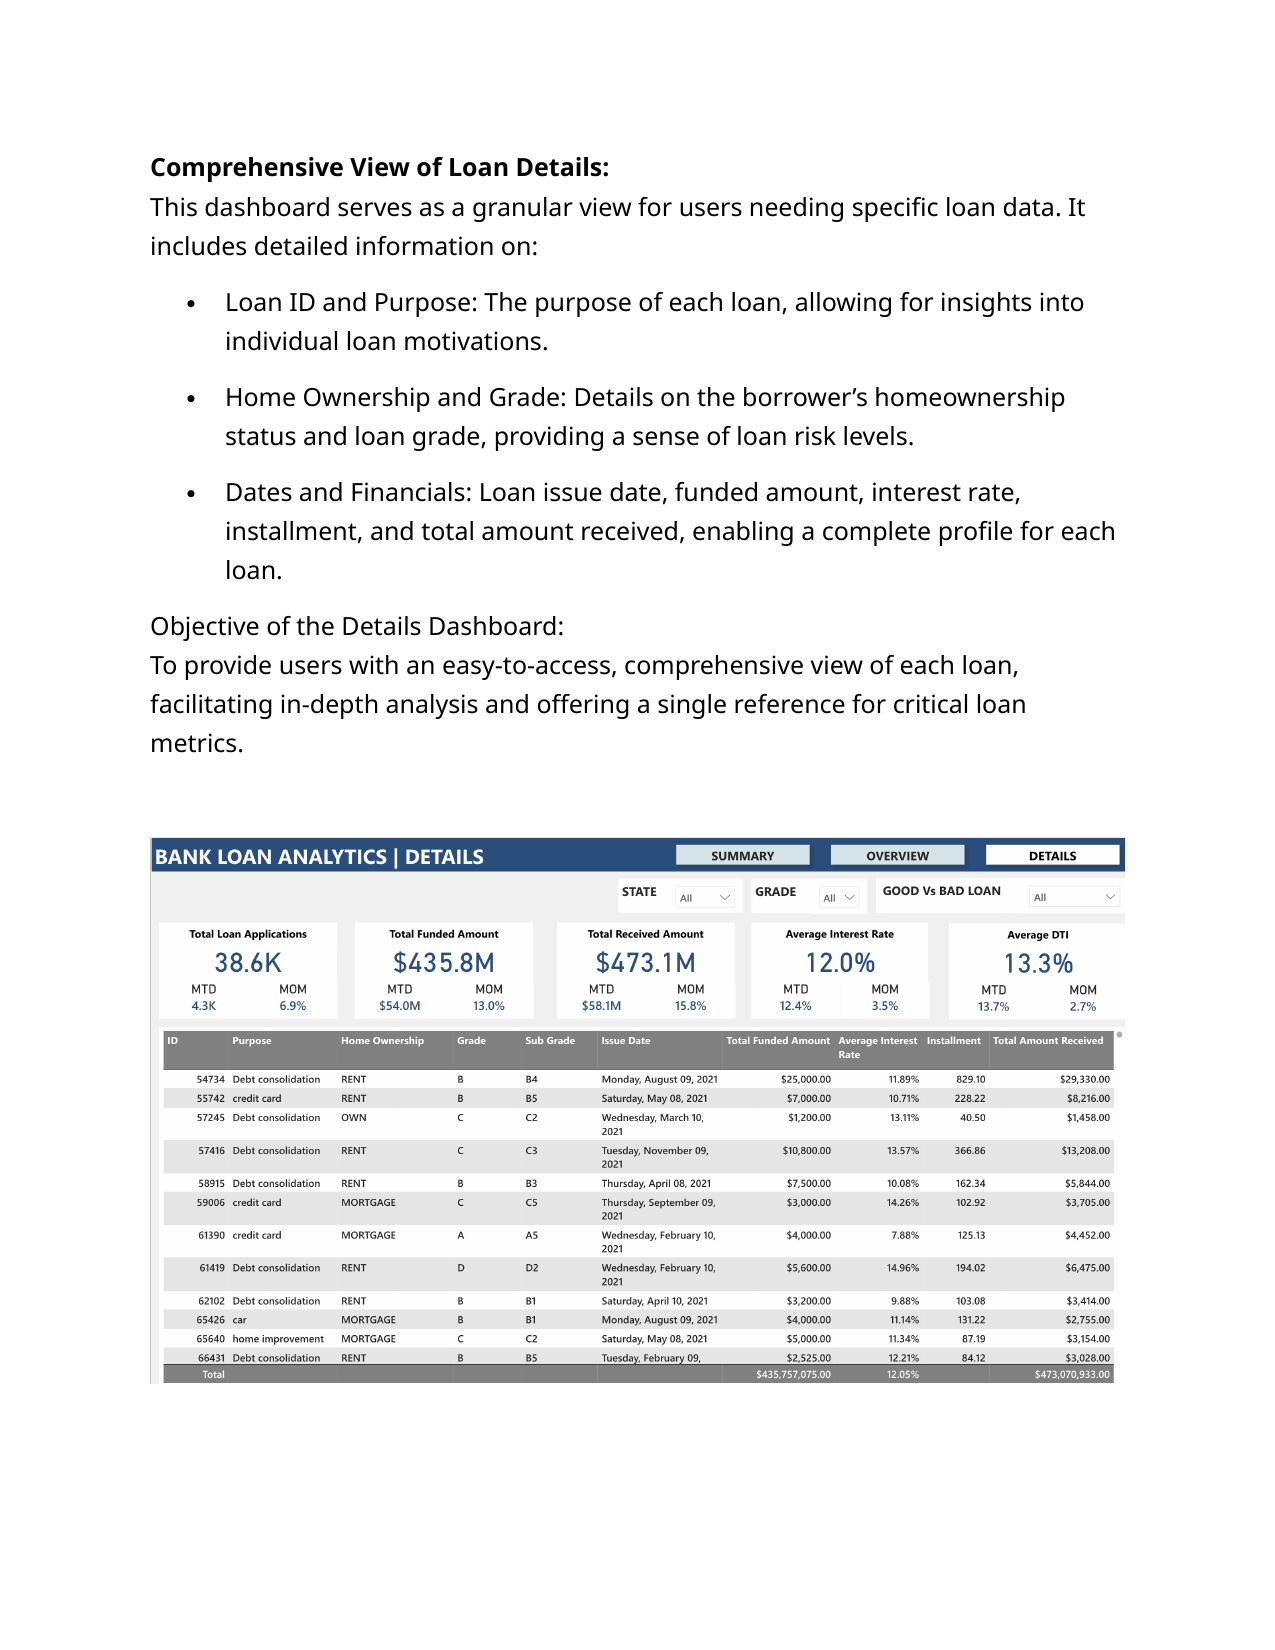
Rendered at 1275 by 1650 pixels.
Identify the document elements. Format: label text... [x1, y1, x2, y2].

list Home Ownership and Grade: Details on the borrower’s homeownership status and loan grade, providing a sense of loan risk levels. [187, 379, 1125, 452]
list Loan ID and Purpose: The purpose of each loan, allowing for insights into individual loan motivations. [187, 284, 1125, 357]
list Dates and Financials: Loan issue date, funded amount, interest rate, installment, and total amount received, enabling a complete profile for each loan. [187, 474, 1125, 587]
text Objective of the Details Dashboard: To provide users with an easy-to-access, comprehensive view of each loan, facilitating in-depth analysis and offering a single reference for critical loan metrics. [150, 608, 1125, 760]
text Comprehensive View of Loan Details: This dashboard serves as a granular view for users needing specific loan data. It includes detailed information on: [150, 150, 1125, 262]
picture [150, 837, 1125, 1384]
